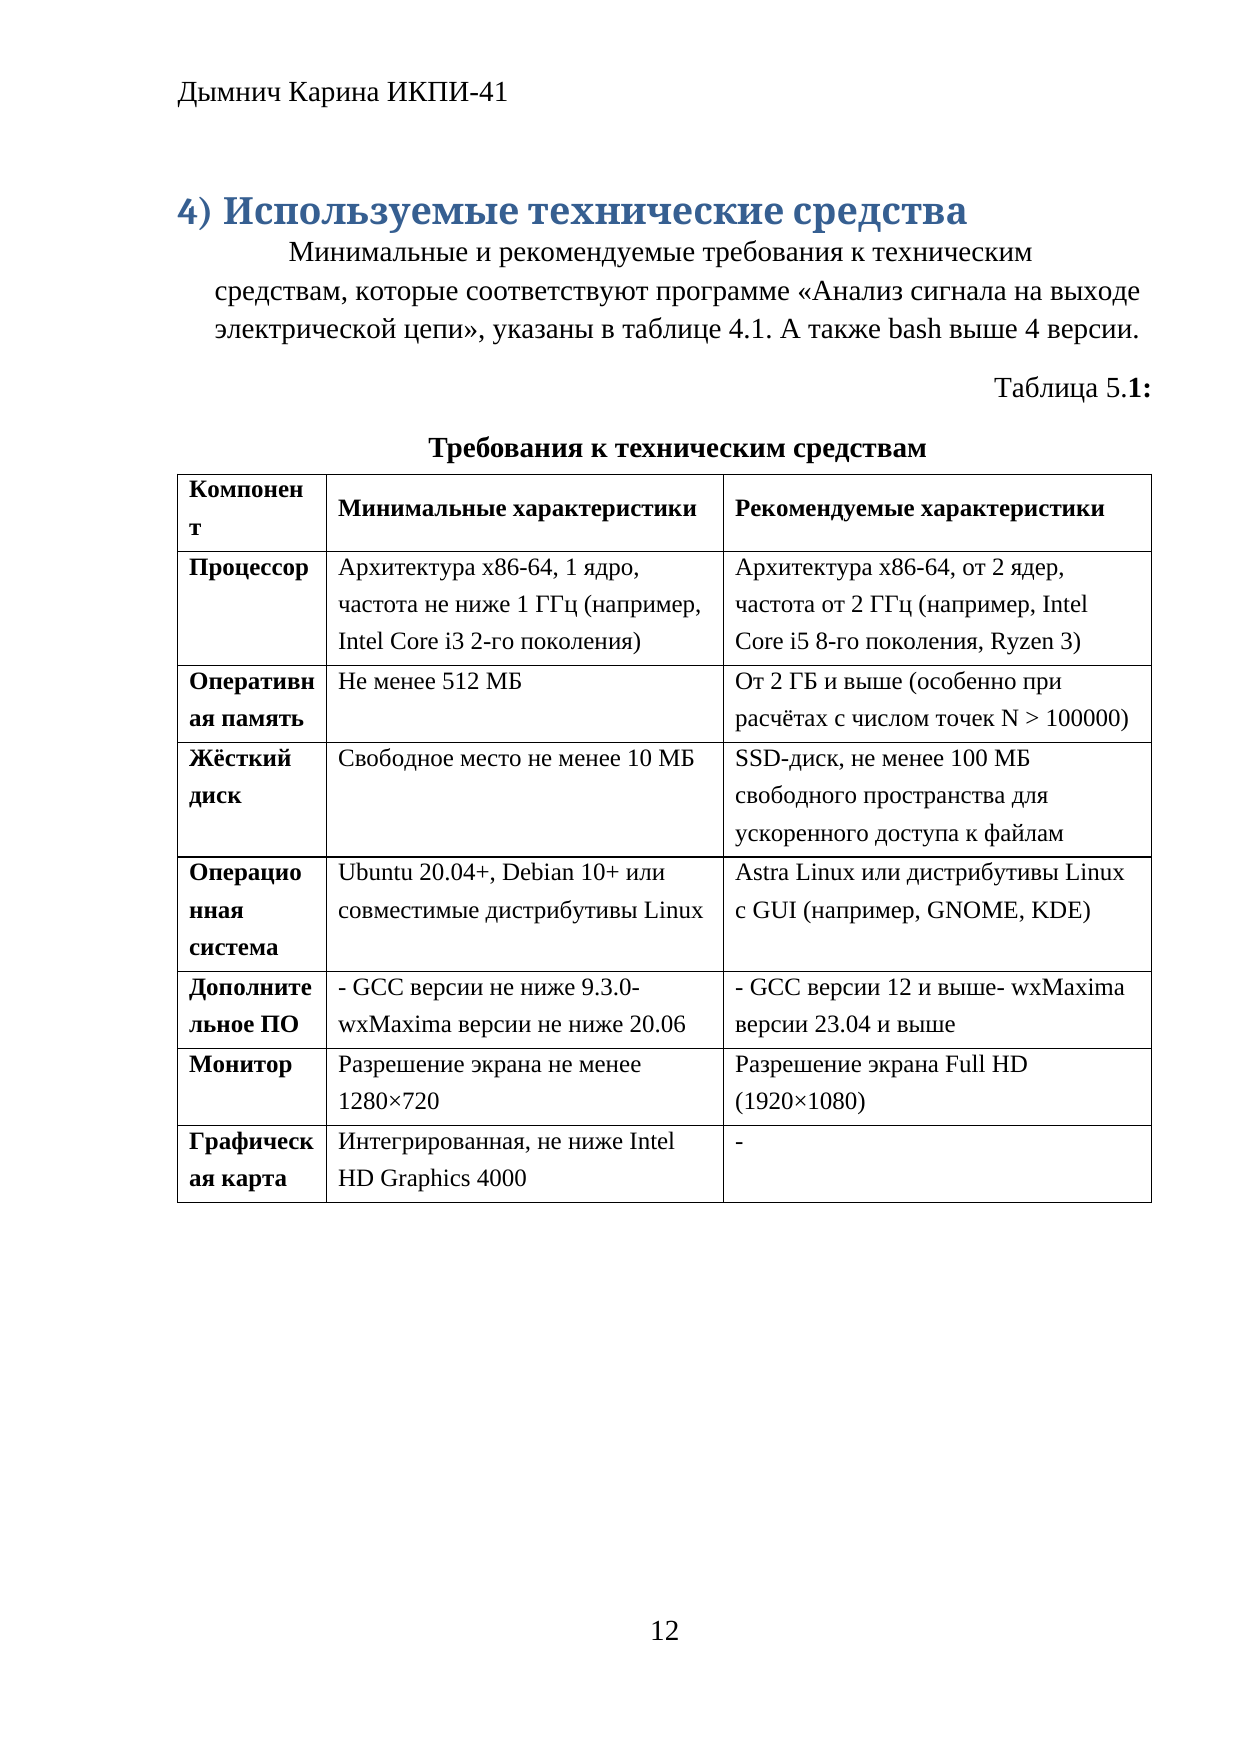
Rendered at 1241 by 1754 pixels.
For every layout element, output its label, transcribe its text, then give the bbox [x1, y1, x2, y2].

table_cell Жёсткий диск [178, 743, 326, 856]
table_cell Разрешение экрана не менее 1280×720 [327, 1049, 723, 1125]
table_cell - GCC версии не ниже 9.3.0- wxMaxima версии не ниже 20.06 [327, 972, 723, 1048]
table_header Компонент [178, 475, 326, 551]
subtitle Используемые технические средства [177, 191, 1152, 234]
table_cell SSD-диск, не менее 100 МБ свободного пространства для ускоренного доступа к файлам [724, 743, 1151, 856]
table_cell Не менее 512 МБ [327, 666, 723, 742]
table_cell Ubuntu 20.04+, Debian 10+ или совместимые дистрибутивы Linux [327, 858, 723, 971]
table_cell - GCC версии 12 и выше- wxMaxima версии 23.04 и выше [724, 972, 1151, 1048]
text Требования к техническим средствам [177, 430, 1152, 463]
table_cell Интегрированная, не ниже Intel HD Graphics 4000 [327, 1126, 723, 1202]
table_cell Процессор [178, 552, 326, 665]
text Таблица 5.1: [214, 371, 1152, 404]
table_cell Оперативная память [178, 666, 326, 742]
table_cell Графическая карта [178, 1126, 326, 1202]
table_header Рекомендуемые характеристики [724, 475, 1151, 551]
table_cell Архитектура x86-64, 1 ядро, частота не ниже 1 ГГц (например, Intel Core i3 2-го поколения) [327, 552, 723, 665]
table_header Минимальные характеристики [327, 475, 723, 551]
table_cell Архитектура x86-64, от 2 ядер, частота от 2 ГГц (например, Intel Core i5 8-го поколения, Ryzen 3) [724, 552, 1151, 665]
table_cell Операционная система [178, 858, 326, 971]
table_cell Дополнительное ПО [178, 972, 326, 1048]
table_cell Монитор [178, 1049, 326, 1125]
table_cell - [724, 1126, 1151, 1202]
table_cell Свободное место не менее 10 МБ [327, 743, 723, 856]
table_cell Astra Linux или дистрибутивы Linux с GUI (например, GNOME, KDE) [724, 858, 1151, 971]
table_cell Разрешение экрана Full HD (1920×1080) [724, 1049, 1151, 1125]
text Минимальные и рекомендуемые требования к техническим средствам, которые соответствуют программе «Анализ сигнала на выходе электрической цепи», указаны в таблице 4.1. А также bash выше 4 версии. [214, 234, 1152, 345]
table_cell От 2 ГБ и выше (особенно при расчётах с числом точек N > 100000) [724, 666, 1151, 742]
